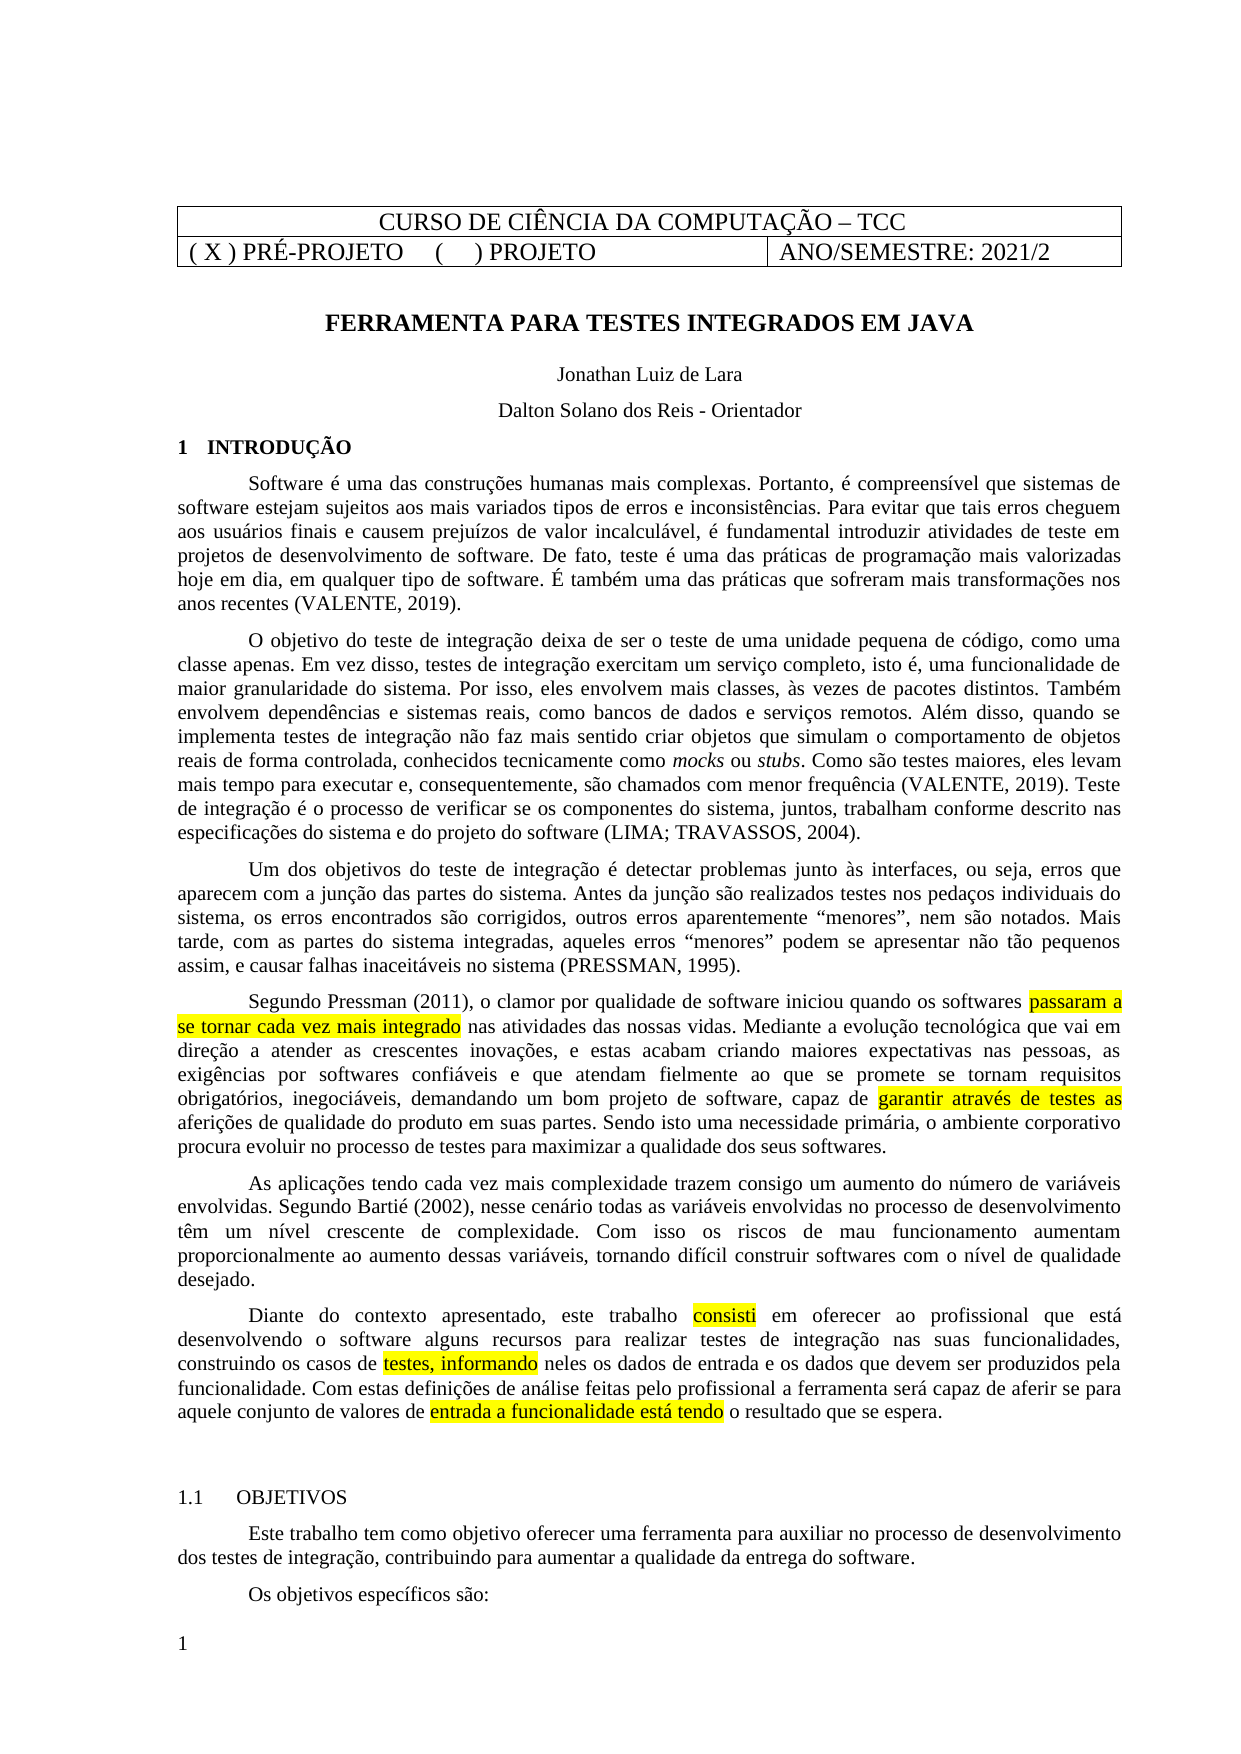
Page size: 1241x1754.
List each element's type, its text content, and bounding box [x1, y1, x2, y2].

text Software é uma das construções humanas mais complexas. Portanto, é compreensível que sistemas de software estejam sujeitos aos mais variados tipos de erros e inconsistências. Para evitar que tais erros cheguem aos usuários finais e causem prejuízos de valor incalculável, é fundamental introduzir atividades de teste em projetos de desenvolvimento de software. De fato, teste é uma das práticas de programação mais valorizadas hoje em dia, em qualquer tipo de software. É também uma das práticas que sofreram mais transformações nos anos recentes (VALENTE, 2019). [177, 471, 1122, 615]
text Dalton Solano dos Reis - Orientador [177, 398, 1122, 422]
text Jonathan Luiz de Lara [177, 362, 1122, 386]
text Os objetivos específicos são: [177, 1582, 1122, 1606]
text Diante do contexto apresentado, este trabalho consisti em oferecer ao profissional que está desenvolvendo o software alguns recursos para realizar testes de integração nas suas funcionalidades, construindo os casos de testes, informando neles os dados de entrada e os dados que devem ser produzidos pela funcionalidade. Com estas definições de análise feitas pelo profissional a ferramenta será capaz de aferir se para aquele conjunto de valores de entrada a funcionalidade está tendo o resultado que se espera. [177, 1303, 1122, 1423]
subtitle Introdução [177, 435, 1122, 459]
table_cell ( X ) PRÉ-PROJETO ( ) PROJETO [178, 237, 767, 266]
table_cell ANO/SEMESTRE: 2021/2 [768, 237, 1121, 266]
text Segundo Pressman (2011), o clamor por qualidade de software iniciou quando os softwares passaram a se tornar cada vez mais integrado nas atividades das nossas vidas. Mediante a evolução tecnológica que vai em direção a atender as crescentes inovações, e estas acabam criando maiores expectativas nas pessoas, as exigências por softwares confiáveis e que atendam fielmente ao que se promete se tornam requisitos obrigatórios, inegociáveis, demandando um bom projeto de software, capaz de garantir através de testes as aferições de qualidade do produto em suas partes. Sendo isto uma necessidade primária, o ambiente corporativo procura evoluir no processo de testes para maximizar a qualidade dos seus softwares. [177, 989, 1122, 1158]
text O objetivo do teste de integração deixa de ser o teste de uma unidade pequena de código, como uma classe apenas. Em vez disso, testes de integração exercitam um serviço completo, isto é, uma funcionalidade de maior granularidade do sistema. Por isso, eles envolvem mais classes, às vezes de pacotes distintos. Também envolvem dependências e sistemas reais, como bancos de dados e serviços remotos. Além disso, quando se implementa testes de integração não faz mais sentido criar objetos que simulam o comportamento de objetos reais de forma controlada, conhecidos tecnicamente como mocks ou stubs. Como são testes maiores, eles levam mais tempo para executar e, consequentemente, são chamados com menor frequência (VALENTE, 2019). Teste de integração é o processo de verificar se os componentes do sistema, juntos, trabalham conforme descrito nas especificações do sistema e do projeto do software (LIMA; TRAVASSOS, 2004). [177, 628, 1122, 844]
subtitle OBJETIVOS [177, 1485, 1122, 1509]
text As aplicações tendo cada vez mais complexidade trazem consigo um aumento do número de variáveis envolvidas. Segundo Bartié (2002), nesse cenário todas as variáveis envolvidas no processo de desenvolvimento têm um nível crescente de complexidade. Com isso os riscos de mau funcionamento aumentam proporcionalmente ao aumento dessas variáveis, tornando difícil construir softwares com o nível de qualidade desejado. [177, 1170, 1122, 1291]
text FERRAMENTA PARA TESTES INTEGRADOS EM JAVA [177, 308, 1122, 337]
table_header CURSO DE CIÊNCIA DA COMPUTAÇÃO – TCC [178, 207, 1121, 236]
text Este trabalho tem como objetivo oferecer uma ferramenta para auxiliar no processo de desenvolvimento dos testes de integração, contribuindo para aumentar a qualidade da entrega do software. [177, 1521, 1122, 1569]
text Um dos objetivos do teste de integração é detectar problemas junto às interfaces, ou seja, erros que aparecem com a junção das partes do sistema. Antes da junção são realizados testes nos pedaços individuais do sistema, os erros encontrados são corrigidos, outros erros aparentemente “menores”, nem são notados. Mais tarde, com as partes do sistema integradas, aqueles erros “menores” podem se apresentar não tão pequenos assim, e causar falhas inaceitáveis no sistema (PRESSMAN, 1995). [177, 857, 1122, 977]
